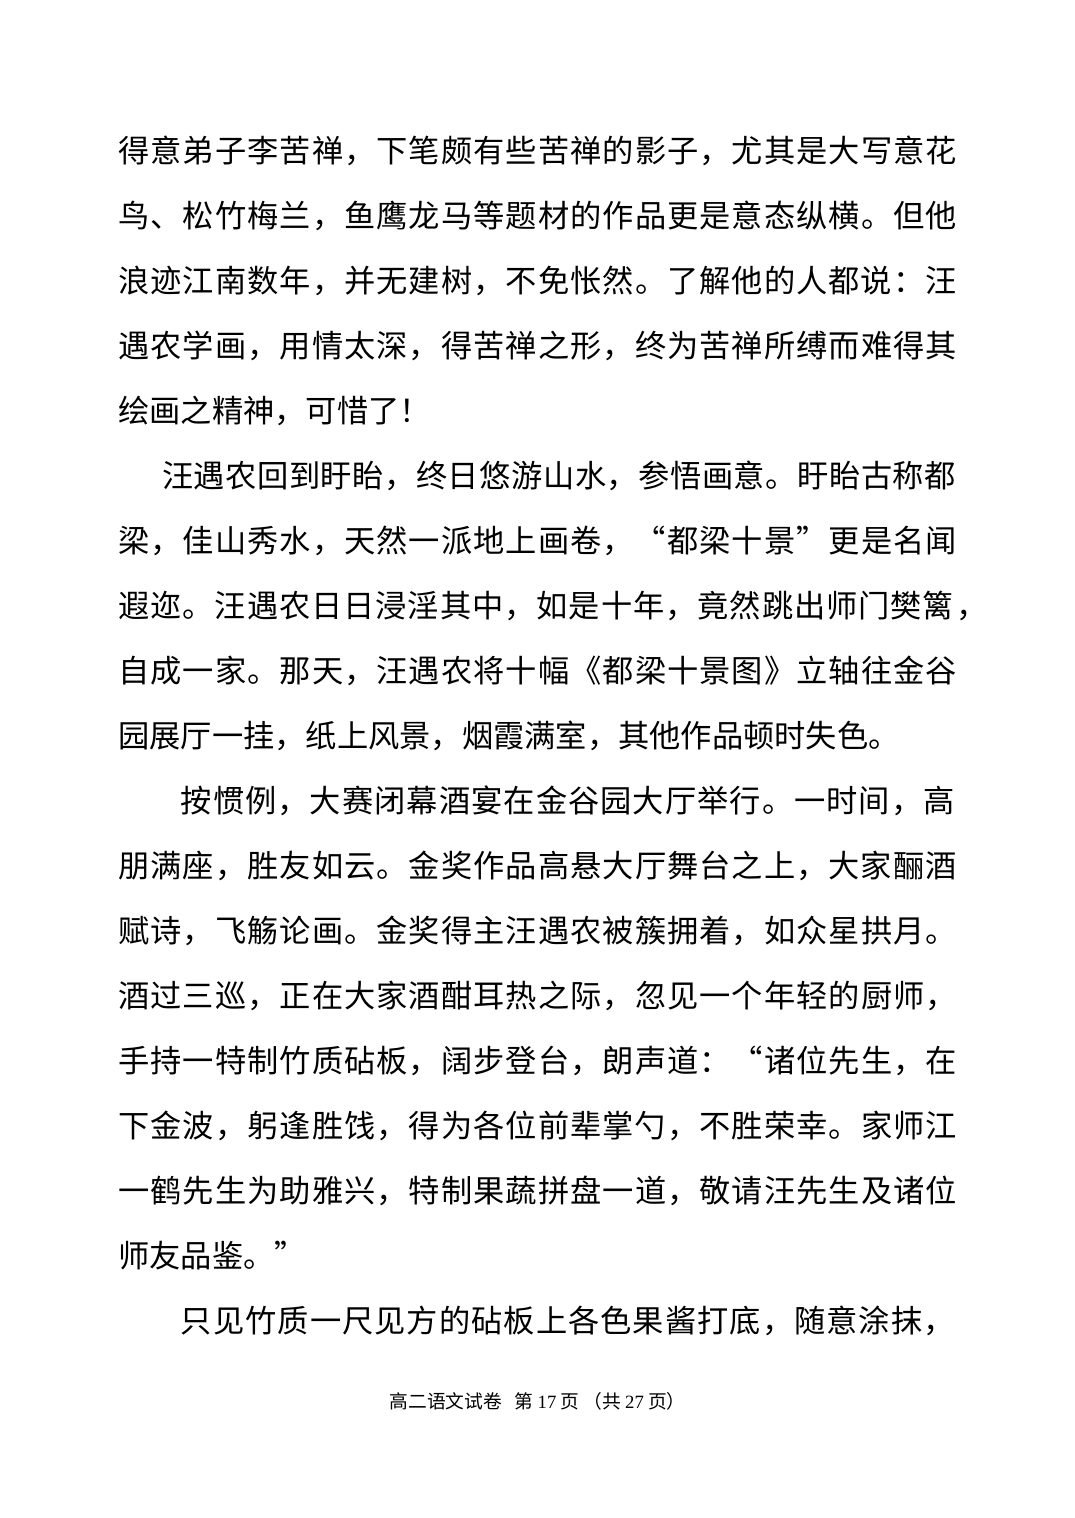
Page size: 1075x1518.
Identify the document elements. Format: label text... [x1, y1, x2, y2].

text 汪遇农回到盱眙，终日悠游山水，参悟画意。盱眙古称都梁，佳山秀水，天然一派地上画卷，“都梁十景”更是名闻遐迩。汪遇农日日浸淫其中，如是十年，竟然跳出师门樊篱，自成一家。那天，汪遇农将十幅《都梁十景图》立轴往金谷园展厅一挂，纸上风景，烟霞满室，其他作品顿时失色。 [118, 441, 957, 766]
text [118, 1286, 957, 1351]
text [118, 116, 957, 441]
text 按惯例，大赛闭幕酒宴在金谷园大厅举行。一时间，高朋满座，胜友如云。金奖作品高悬大厅舞台之上，大家酾酒赋诗，飞觞论画。金奖得主汪遇农被簇拥着，如众星拱月。酒过三巡，正在大家酒酣耳热之际，忽见一个年轻的厨师，手持一特制竹质砧板，阔步登台，朗声道：“诸位先生，在下金波，躬逢胜饯，得为各位前辈掌勺，不胜荣幸。家师江一鹤先生为助雅兴，特制果蔬拼盘一道，敬请汪先生及诸位师友品鉴。” [118, 766, 957, 1286]
